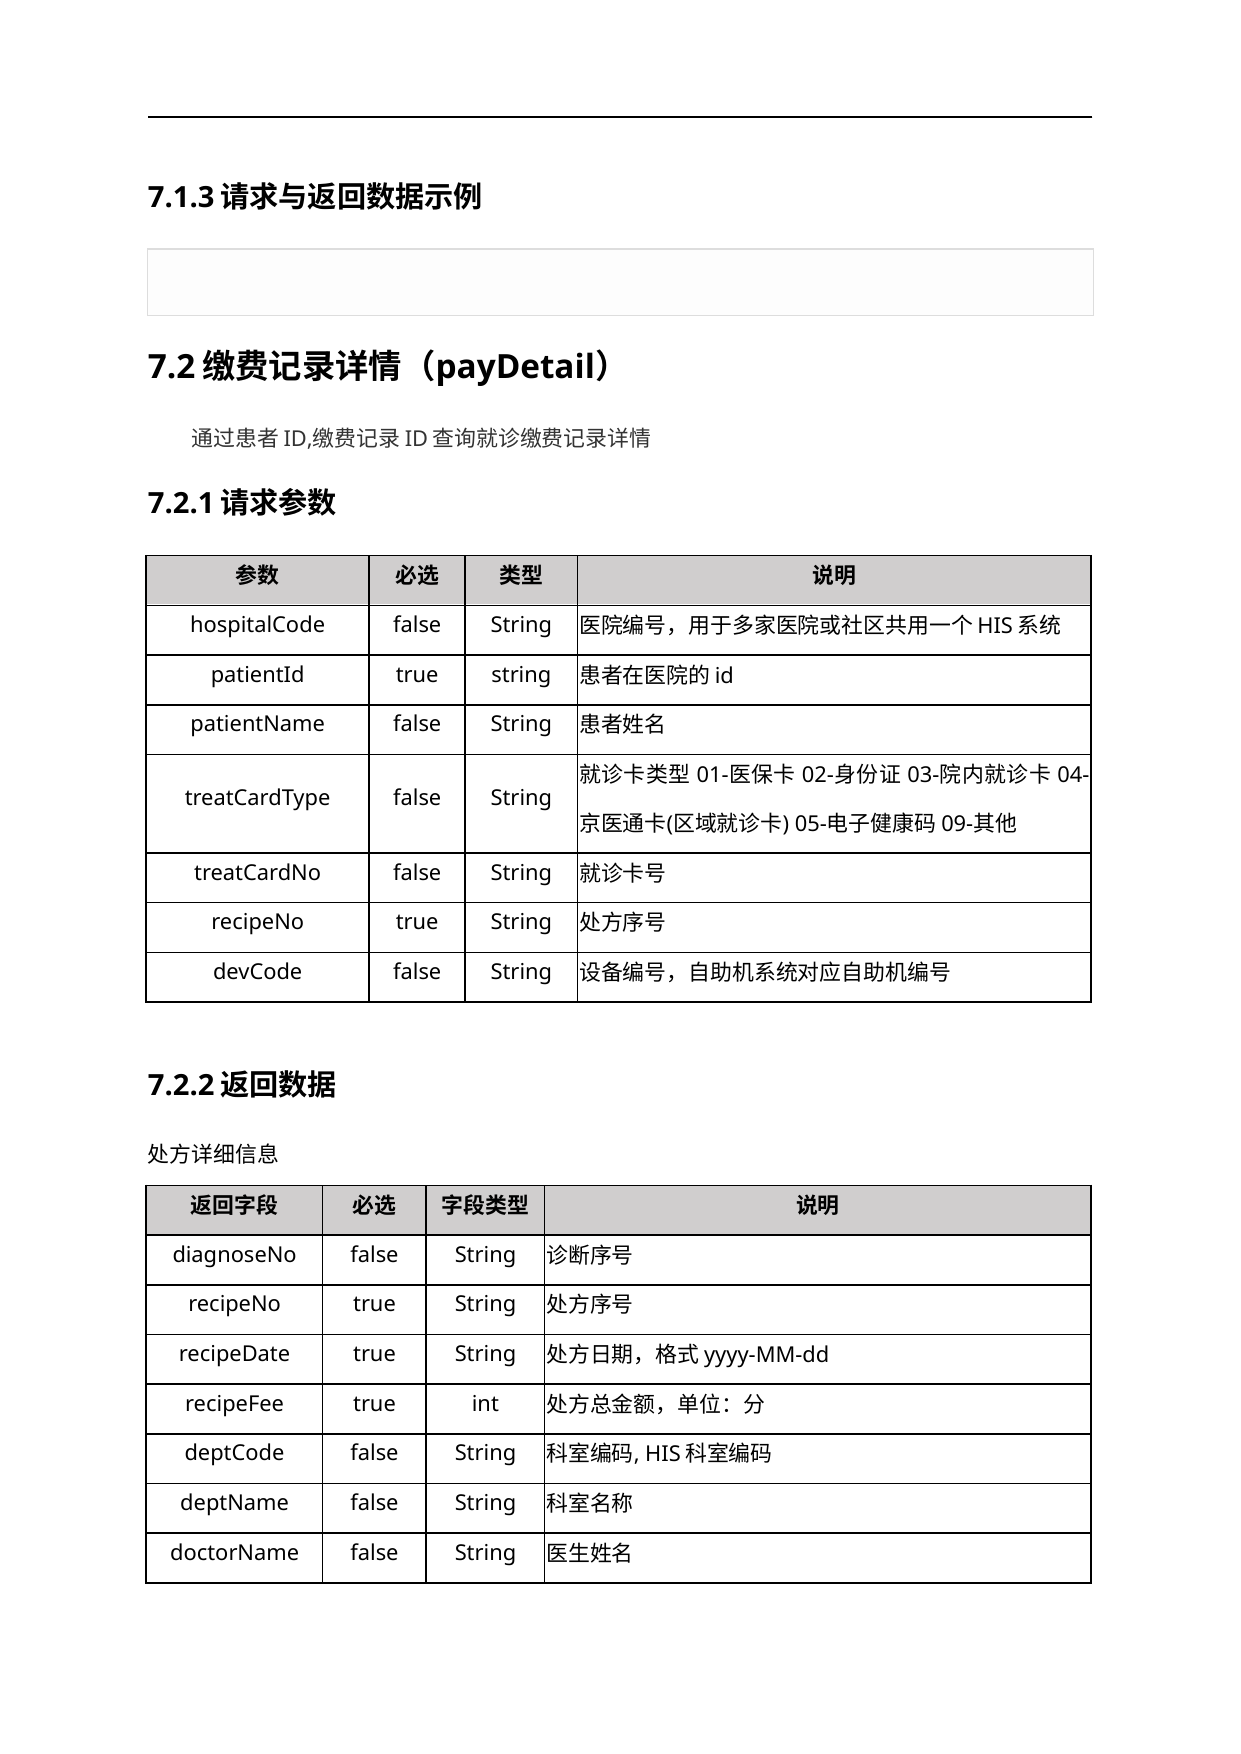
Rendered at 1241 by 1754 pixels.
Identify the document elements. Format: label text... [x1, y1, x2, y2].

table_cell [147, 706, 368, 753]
subtitle 7.1.3请求与返回数据示例 [148, 162, 1092, 227]
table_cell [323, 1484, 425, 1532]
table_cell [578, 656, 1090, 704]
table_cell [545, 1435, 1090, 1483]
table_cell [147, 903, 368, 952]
subtitle 7.2缴费记录详情（payDetail） [148, 331, 1092, 396]
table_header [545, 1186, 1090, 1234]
text 处方详细信息 [148, 1136, 1092, 1169]
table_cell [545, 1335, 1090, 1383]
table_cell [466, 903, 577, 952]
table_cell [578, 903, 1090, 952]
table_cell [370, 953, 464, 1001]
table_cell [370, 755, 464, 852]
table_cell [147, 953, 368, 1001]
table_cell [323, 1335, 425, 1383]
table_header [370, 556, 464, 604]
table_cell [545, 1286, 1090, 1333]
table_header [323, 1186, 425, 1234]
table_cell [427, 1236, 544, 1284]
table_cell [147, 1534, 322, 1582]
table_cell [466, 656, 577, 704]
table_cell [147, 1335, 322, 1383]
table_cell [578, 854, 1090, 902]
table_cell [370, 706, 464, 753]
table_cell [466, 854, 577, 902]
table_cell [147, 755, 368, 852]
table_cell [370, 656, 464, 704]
text 通过患者ID,缴费记录ID查询就诊缴费记录详情 [148, 420, 1092, 453]
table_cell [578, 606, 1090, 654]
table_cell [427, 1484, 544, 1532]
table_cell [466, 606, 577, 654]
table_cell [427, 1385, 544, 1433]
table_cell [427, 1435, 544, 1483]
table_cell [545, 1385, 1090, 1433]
subtitle 7.2.2返回数据 [148, 1050, 1092, 1115]
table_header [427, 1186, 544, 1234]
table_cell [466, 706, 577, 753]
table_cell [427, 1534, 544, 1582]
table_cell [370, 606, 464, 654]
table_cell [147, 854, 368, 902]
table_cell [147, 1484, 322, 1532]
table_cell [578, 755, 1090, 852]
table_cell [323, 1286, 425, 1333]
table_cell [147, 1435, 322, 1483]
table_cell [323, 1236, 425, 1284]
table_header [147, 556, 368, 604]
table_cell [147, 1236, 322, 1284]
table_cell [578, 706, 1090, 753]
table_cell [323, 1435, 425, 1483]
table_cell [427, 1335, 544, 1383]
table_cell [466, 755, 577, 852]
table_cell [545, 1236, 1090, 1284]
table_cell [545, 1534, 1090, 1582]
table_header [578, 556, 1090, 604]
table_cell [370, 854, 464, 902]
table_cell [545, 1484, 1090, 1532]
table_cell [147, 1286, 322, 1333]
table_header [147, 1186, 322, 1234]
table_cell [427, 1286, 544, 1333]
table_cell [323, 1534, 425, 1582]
subtitle 7.2.1请求参数 [148, 469, 1092, 534]
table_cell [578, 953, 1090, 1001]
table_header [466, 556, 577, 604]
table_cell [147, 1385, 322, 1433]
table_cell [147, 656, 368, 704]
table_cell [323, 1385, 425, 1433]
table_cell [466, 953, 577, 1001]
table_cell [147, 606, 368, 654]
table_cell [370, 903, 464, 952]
